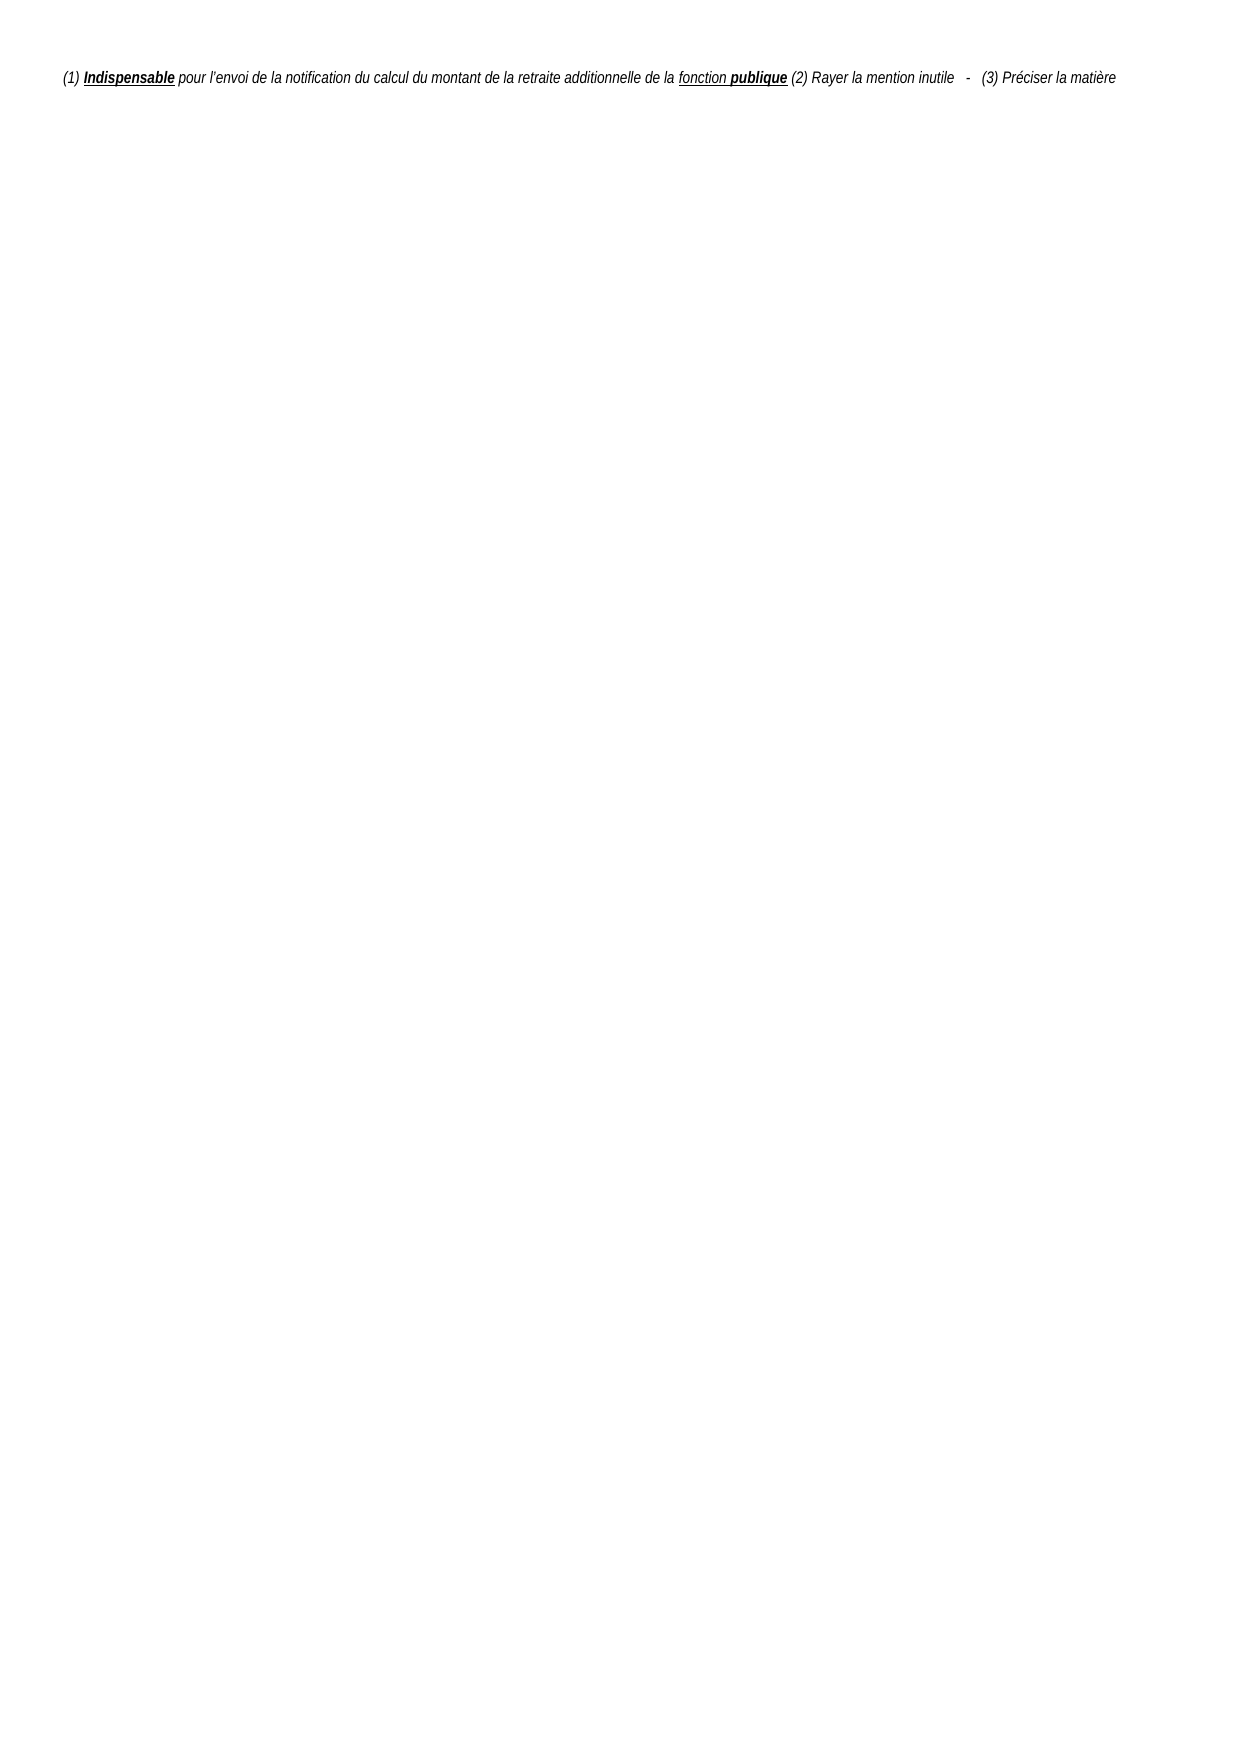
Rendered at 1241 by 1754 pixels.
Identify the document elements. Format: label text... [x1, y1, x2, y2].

text (1) Indispensable pour l’envoi de la notification du calcul du montant de la retraite additionnelle de la fonction publique (2) Rayer la mention inutile - (3) Préciser la matière [59, 68, 1198, 87]
